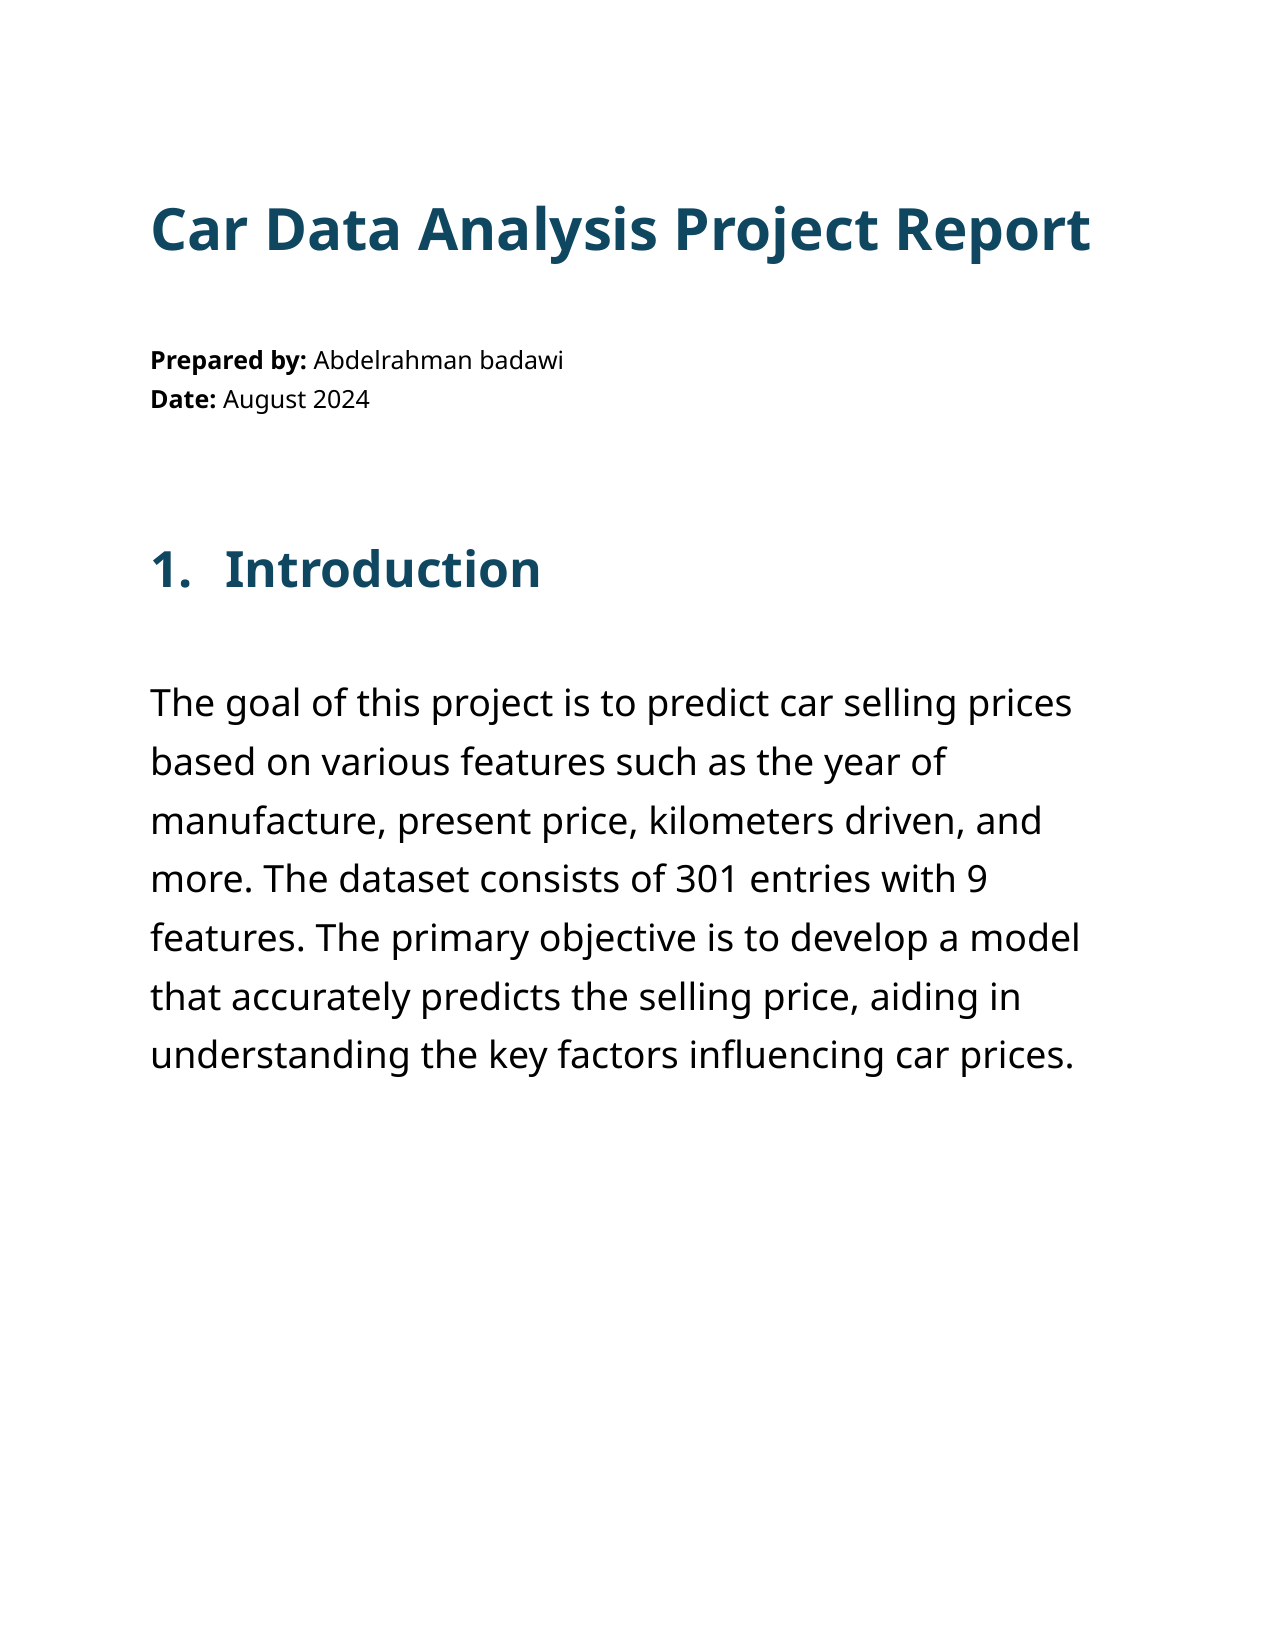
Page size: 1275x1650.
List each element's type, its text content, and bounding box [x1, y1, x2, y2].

text Prepared by: Abdelrahman badawi Date: August 2024 [150, 343, 1125, 416]
subtitle Car Data Analysis Project Report [150, 187, 1125, 267]
subtitle Introduction [150, 534, 1125, 602]
text The goal of this project is to predict car selling prices based on various features such as the year of manufacture, present price, kilometers driven, and more. The dataset consists of 301 entries with 9 features. The primary objective is to develop a model that accurately predicts the selling price, aiding in understanding the key factors influencing car prices. [150, 677, 1125, 1079]
